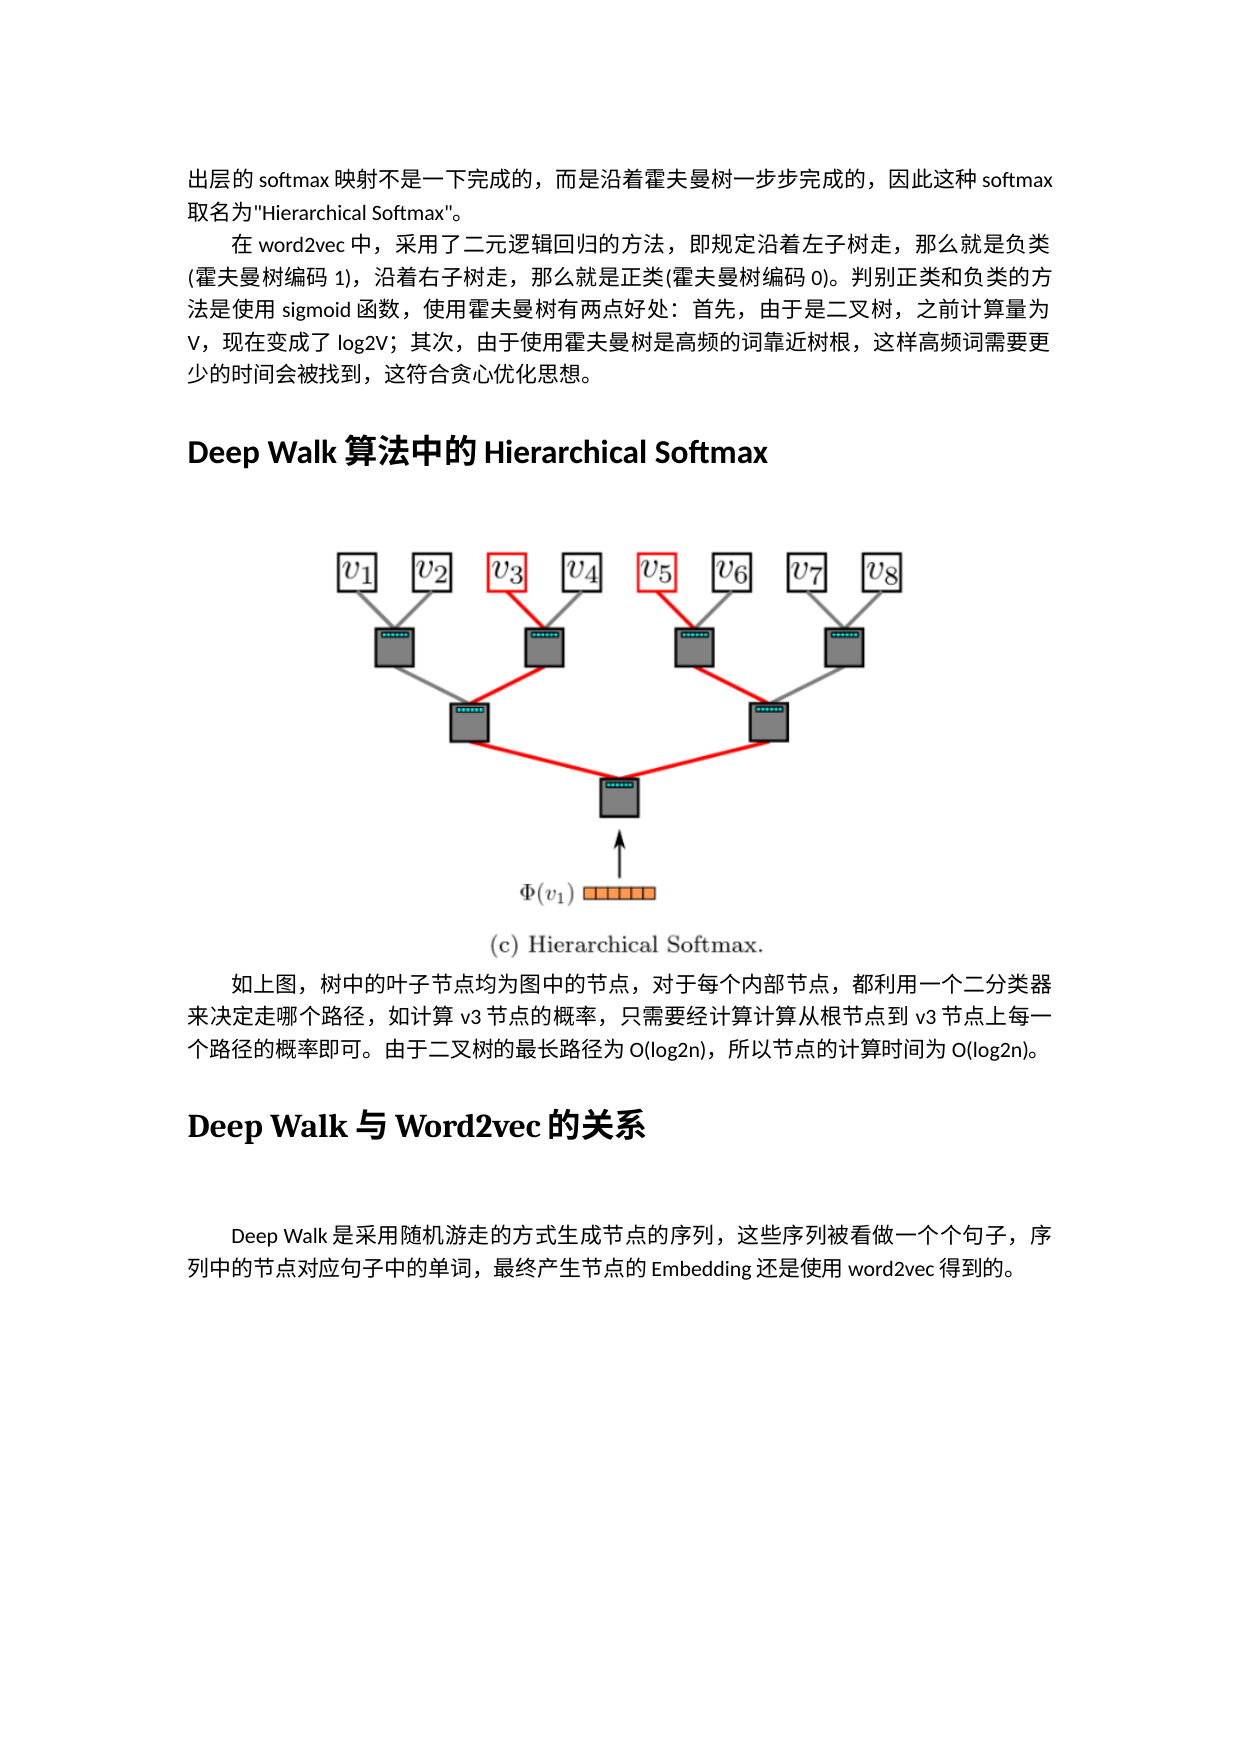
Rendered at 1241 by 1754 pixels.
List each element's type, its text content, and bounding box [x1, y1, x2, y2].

subtitle Deep Walk与Word2vec的关系 [187, 1091, 1053, 1156]
text 如上图，树中的叶子节点均为图中的节点，对于每个内部节点，都利用一个二分类器来决定走哪个路径，如计算v3节点的概率，只需要经计算计算从根节点到v3节点上每一个路径的概率即可。由于二叉树的最长路径为O(log2n)，所以节点的计算时间为O(log2n)。 [187, 966, 1053, 1064]
picture [329, 543, 911, 962]
text Deep Walk是采用随机游走的方式生成节点的序列，这些序列被看做一个个句子，序列中的节点对应句子中的单词，最终产生节点的Embedding还是使用word2vec得到的。 [187, 1218, 1053, 1283]
text 在word2vec中，采用了二元逻辑回归的方法，即规定沿着左子树走，那么就是负类(霍夫曼树编码1)，沿着右子树走，那么就是正类(霍夫曼树编码0)。判别正类和负类的方法是使用sigmoid函数，使用霍夫曼树有两点好处：首先，由于是二叉树，之前计算量为V，现在变成了log2V；其次，由于使用霍夫曼树是高频的词靠近树根，这样高频词需要更少的时间会被找到，这符合贪心优化思想。 [187, 227, 1053, 389]
subtitle Deep Walk算法中的Hierarchical Softmax [187, 417, 1053, 482]
